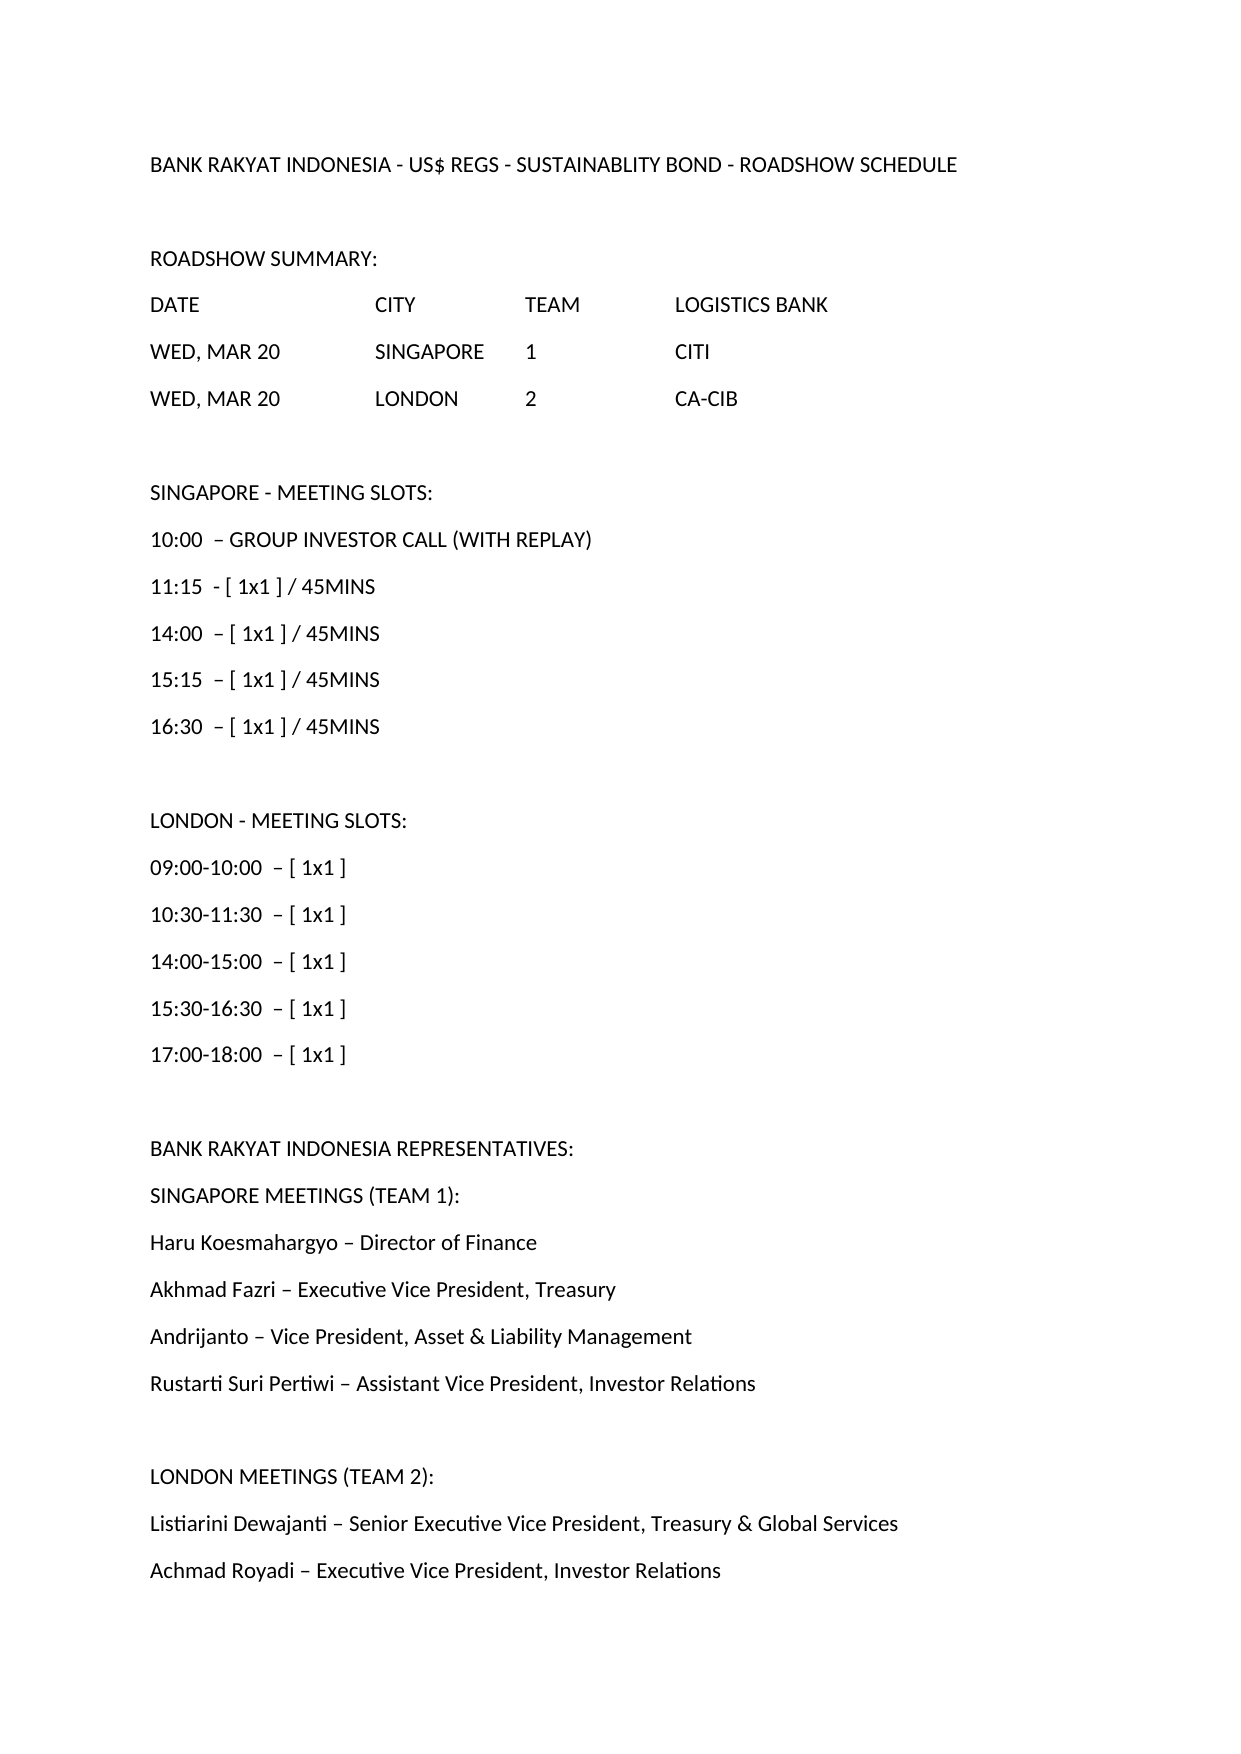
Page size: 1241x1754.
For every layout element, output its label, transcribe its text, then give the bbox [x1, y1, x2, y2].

text WED, MAR 20 SINGAPORE 1 CITI [150, 337, 1090, 366]
text 15:15 – [ 1x1 ] / 45MINS [150, 666, 1090, 694]
text 14:00-15:00 – [ 1x1 ] [150, 947, 1090, 975]
text BANK RAKYAT INDONESIA - US$ REGS - SUSTAINABLITY BOND - ROADSHOW SCHEDULE [150, 150, 1090, 178]
text BANK RAKYAT INDONESIA REPRESENTATIVES: [150, 1134, 1090, 1162]
text 10:00 – GROUP INVESTOR CALL (WITH REPLAY) [150, 525, 1090, 553]
text 11:15 - [ 1x1 ] / 45MINS [150, 572, 1090, 600]
text ROADSHOW SUMMARY: [150, 244, 1090, 272]
text WED, MAR 20 LONDON 2 CA-CIB [150, 384, 1090, 412]
text Akhmad Fazri – Executive Vice President, Treasury [150, 1275, 1090, 1303]
text LONDON MEETINGS (TEAM 2): [150, 1462, 1090, 1491]
text SINGAPORE - MEETING SLOTS: [150, 478, 1090, 506]
text Haru Koesmahargyo – Director of Finance [150, 1228, 1090, 1256]
text 17:00-18:00 – [ 1x1 ] [150, 1041, 1090, 1069]
text Andrijanto – Vice President, Asset & Liability Management [150, 1322, 1090, 1350]
text Rustarti Suri Pertiwi – Assistant Vice President, Investor Relations [150, 1369, 1090, 1397]
text 09:00-10:00 – [ 1x1 ] [150, 853, 1090, 881]
text SINGAPORE MEETINGS (TEAM 1): [150, 1181, 1090, 1209]
text 15:30-16:30 – [ 1x1 ] [150, 994, 1090, 1022]
text Achmad Royadi – Executive Vice President, Investor Relations [150, 1556, 1090, 1584]
text 14:00 – [ 1x1 ] / 45MINS [150, 619, 1090, 647]
text 16:30 – [ 1x1 ] / 45MINS [150, 712, 1090, 741]
text DATE CITY TEAM LOGISTICS BANK [150, 291, 1090, 319]
text 10:30-11:30 – [ 1x1 ] [150, 900, 1090, 928]
text LONDON - MEETING SLOTS: [150, 806, 1090, 834]
text Listiarini Dewajanti – Senior Executive Vice President, Treasury & Global Services [150, 1509, 1090, 1537]
